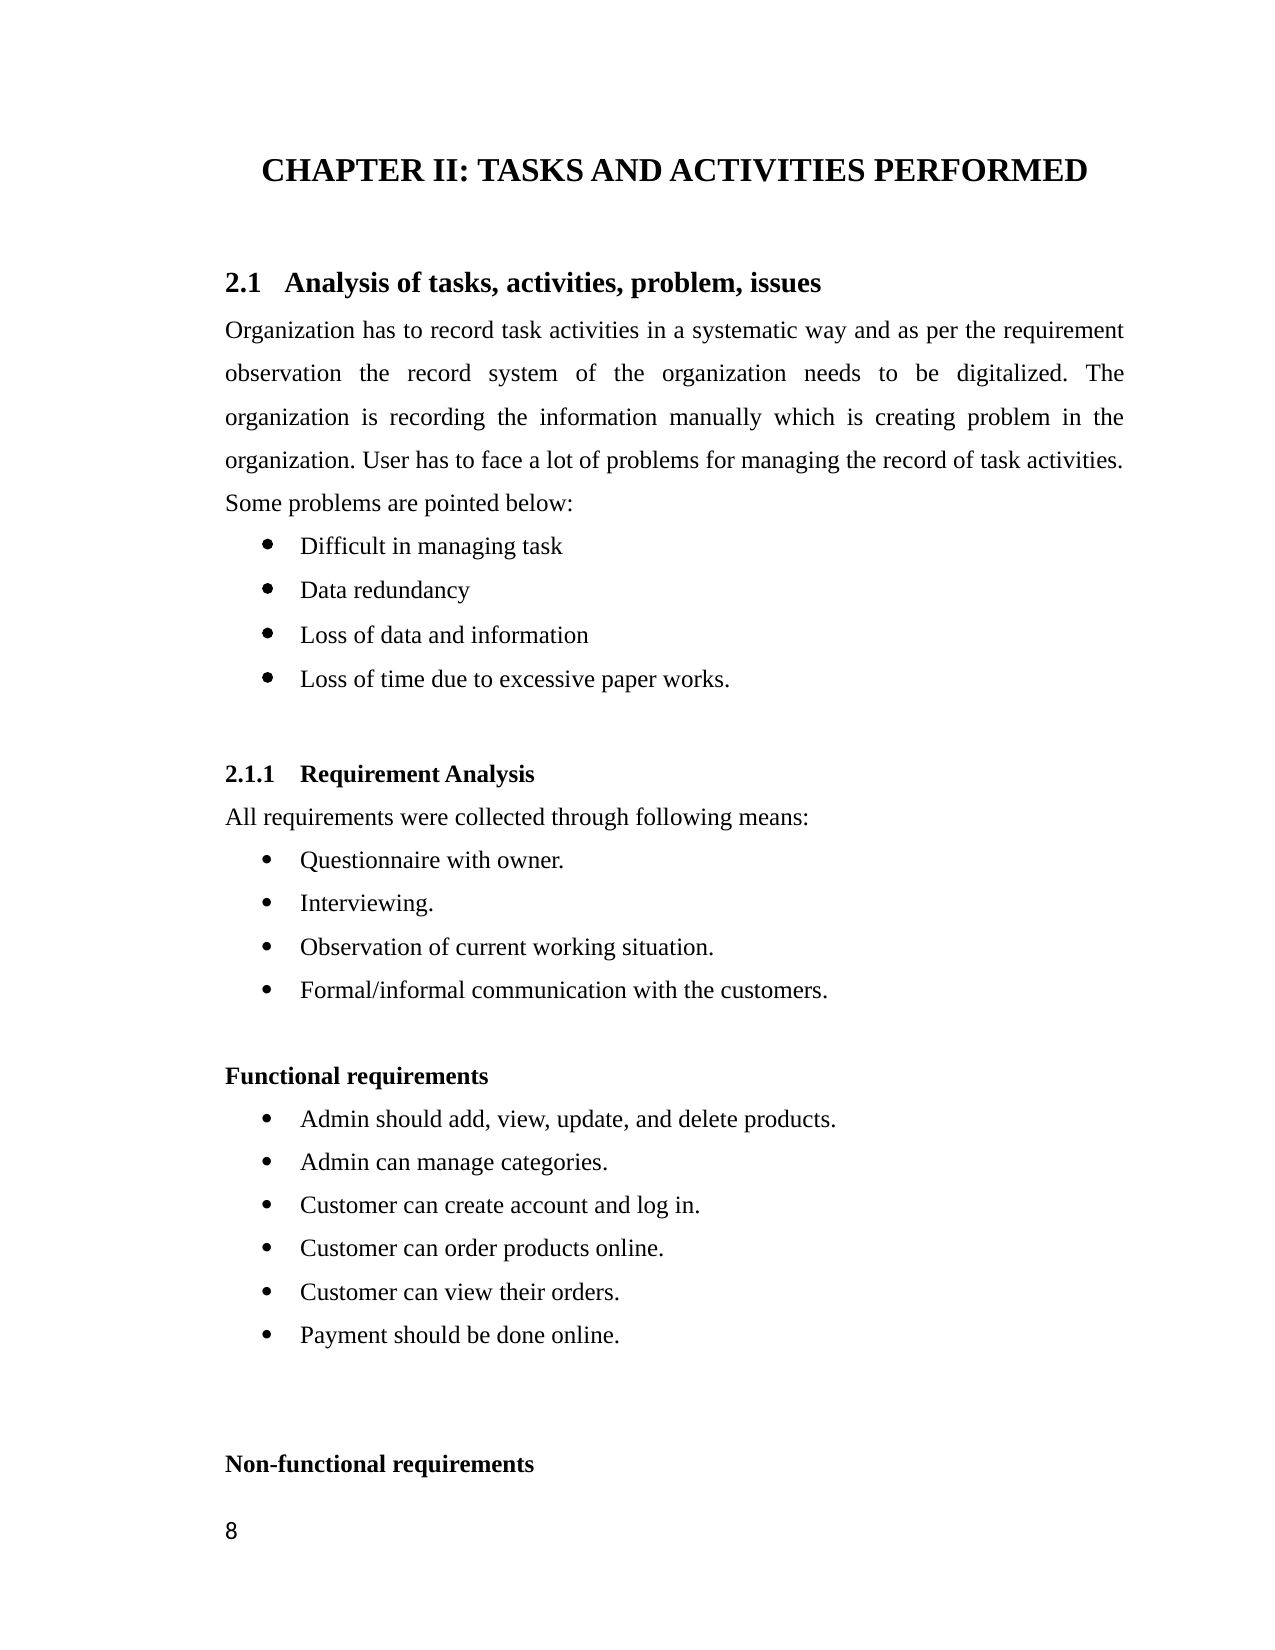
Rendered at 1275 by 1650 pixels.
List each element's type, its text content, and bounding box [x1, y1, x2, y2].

list Interviewing. [262, 888, 1125, 917]
list Data redundancy [262, 575, 1125, 605]
text Organization has to record task activities in a systematic way and as per the requirement observation the record system of the organization needs to be digitalized. The organization is recording the information manually which is creating problem in the organization. User has to face a lot of problems for managing the record of task activities. Some problems are pointed below: [225, 315, 1125, 517]
list Requirement Analysis [225, 759, 1125, 788]
list Loss of data and information [262, 620, 1125, 649]
list Customer can create account and log in. [262, 1190, 1125, 1219]
list Formal/informal communication with the customers. [262, 975, 1125, 1003]
list Customer can order products online. [262, 1233, 1125, 1262]
list Observation of current working situation. [262, 932, 1125, 960]
text CHAPTER II: TASKS AND ACTIVITIES PERFORMED [225, 150, 1125, 188]
list Customer can view their orders. [262, 1277, 1125, 1305]
list Payment should be done online. [262, 1320, 1125, 1348]
list Admin should add, view, update, and delete products. [262, 1104, 1125, 1133]
list Questionnaire with owner. [262, 845, 1125, 874]
list Admin can manage categories. [262, 1147, 1125, 1176]
text All requirements were collected through following means: [225, 802, 1125, 831]
list Loss of time due to excessive paper works. [262, 664, 1125, 694]
text Functional requirements [225, 1061, 1125, 1090]
list Difficult in managing task [262, 531, 1125, 561]
text Non-functional requirements [225, 1449, 1125, 1478]
text 2.1 Analysis of tasks, activities, problem, issues [225, 265, 1125, 298]
